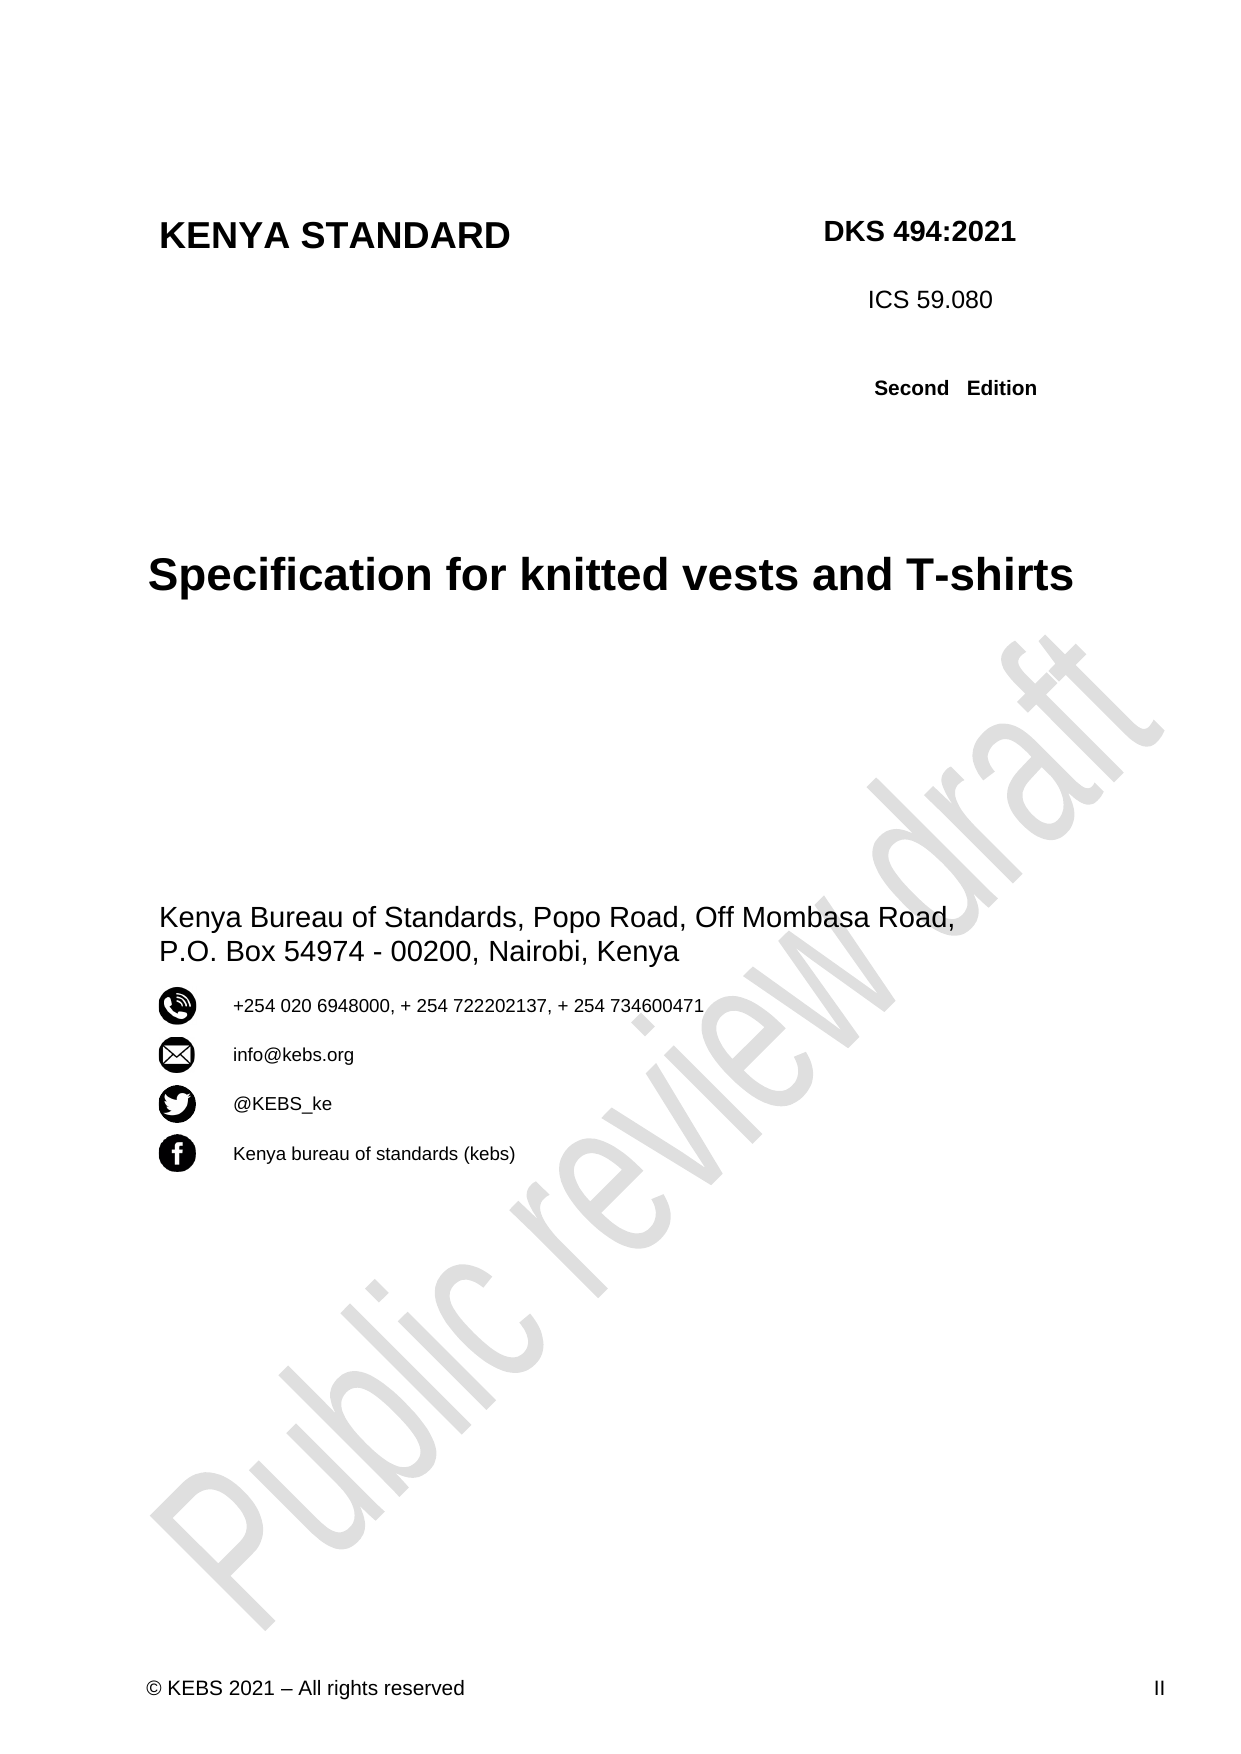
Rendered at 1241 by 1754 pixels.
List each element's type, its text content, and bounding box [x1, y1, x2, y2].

picture [158, 1037, 195, 1073]
picture [158, 986, 197, 1025]
table_cell [148, 980, 222, 1031]
table_cell [148, 1031, 222, 1079]
table_cell info@kebs.org [222, 1031, 1034, 1079]
table_header Kenya Bureau of Standards, Popo Road, Off Mombasa Road, P.O. Box 54974 - 00200, Nairobi, Kenya [148, 826, 1034, 980]
table_cell [148, 1079, 222, 1128]
table_cell Kenya bureau of standards (kebs) [222, 1129, 1034, 1178]
picture [158, 1085, 196, 1123]
picture [158, 1134, 196, 1172]
title Specification for knitted vests and T-shirts [148, 548, 1163, 601]
table_cell +254 020 6948000, + 254 722202137, + 254 734600471 [222, 980, 1034, 1031]
table_cell [148, 1129, 222, 1178]
table_cell @KEBS_ke [222, 1079, 1034, 1128]
